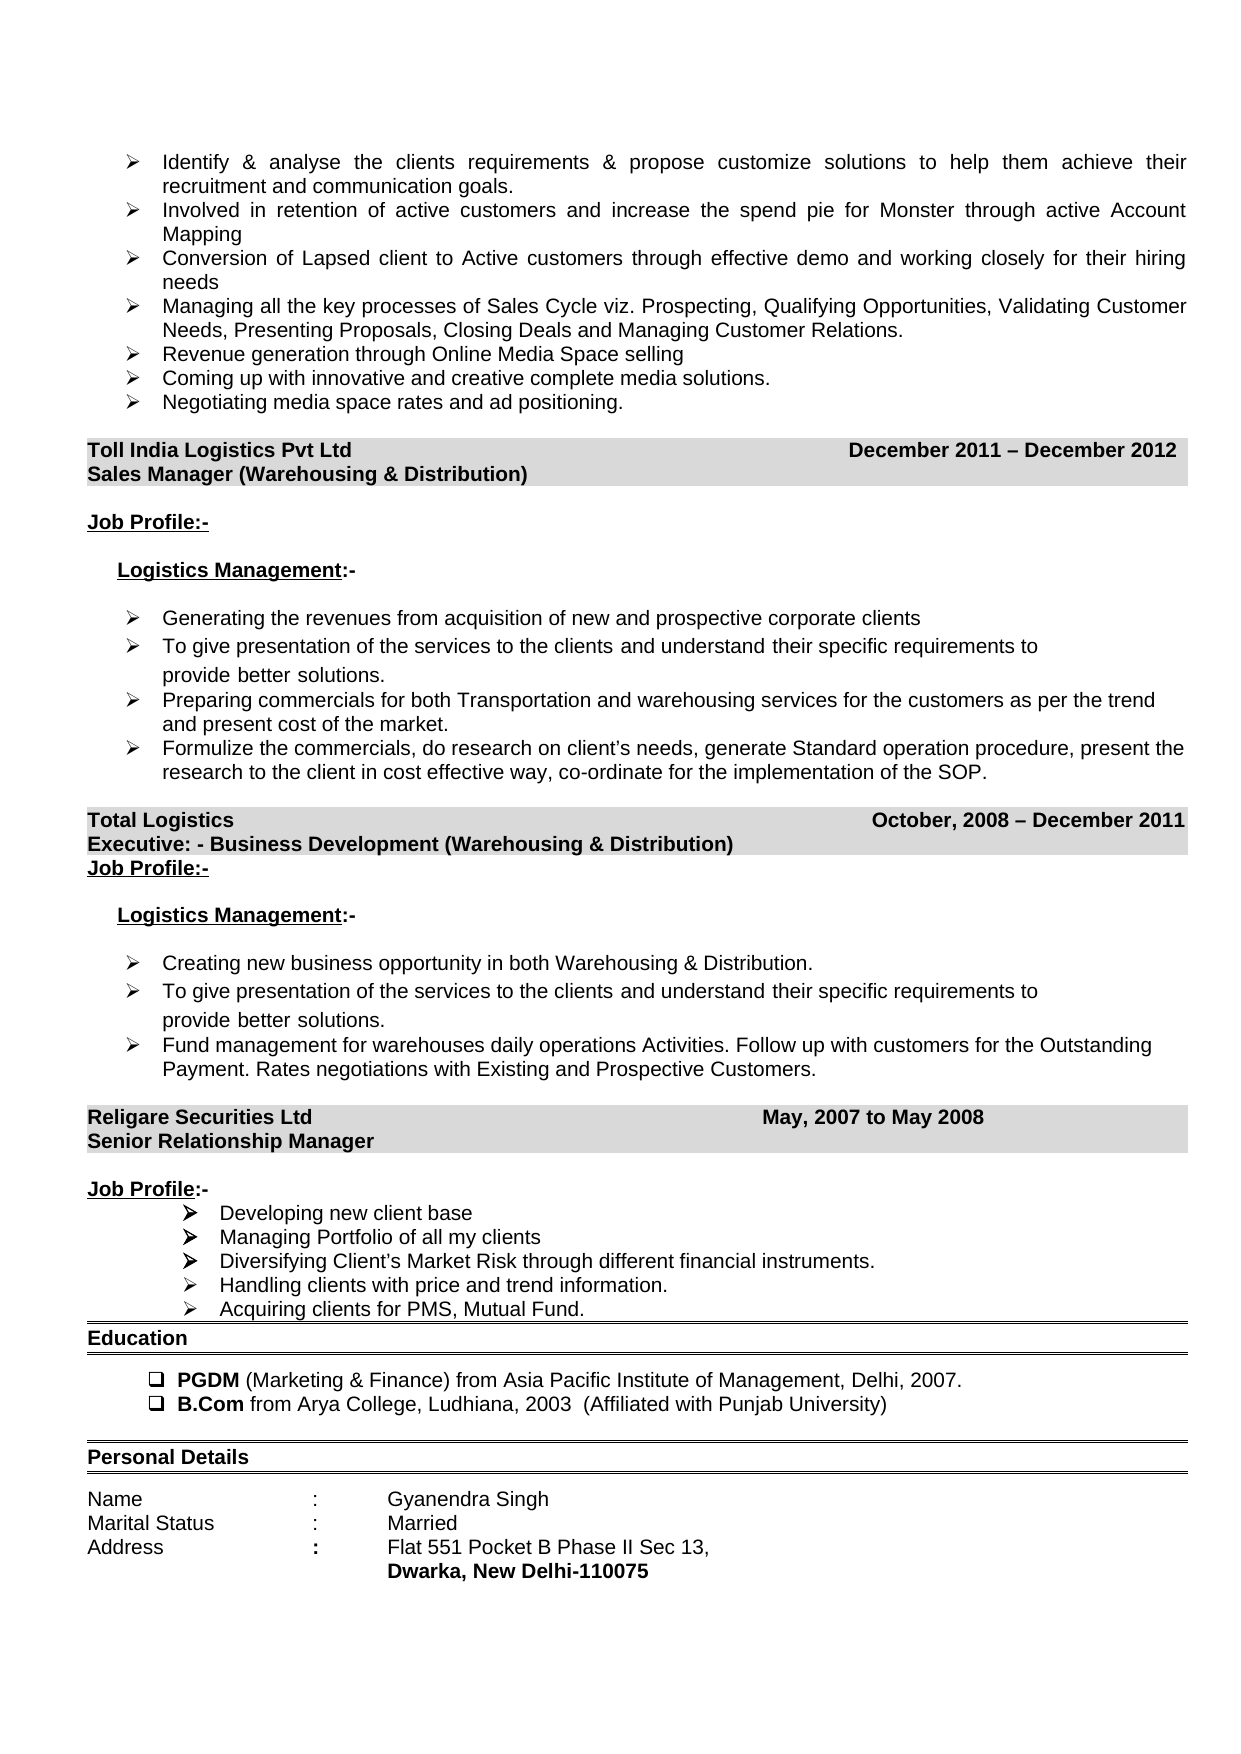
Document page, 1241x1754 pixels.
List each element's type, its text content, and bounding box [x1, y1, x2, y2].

list To give presentation of the services to the clients and understand their specific requirements to provide better solutions. [124, 630, 1188, 687]
subtitle Religare Securities Ltd May, 2007 to May 2008 [87, 1105, 1188, 1129]
text Marital Status : Married [87, 1511, 1188, 1535]
list Identify & analyse the clients requirements & propose customize solutions to help them achieve their recruitment and communication goals. [124, 150, 1188, 198]
list Negotiating media space rates and ad positioning. [124, 390, 1188, 414]
list Creating new business opportunity in both Warehousing & Distribution. [124, 951, 1188, 975]
list Involved in retention of active customers and increase the spend pie for Monster through active Account Mapping [124, 198, 1188, 246]
text Logistics Management:- [87, 558, 1188, 582]
text Job Profile:- [87, 855, 1188, 879]
subtitle Sales Manager (Warehousing & Distribution) [87, 462, 1188, 486]
text Name : Gyanendra Singh [87, 1487, 1188, 1511]
subtitle Address : Flat 551 Pocket B Phase II Sec 13, [87, 1535, 1188, 1559]
list Managing Portfolio of all my clients [182, 1225, 1188, 1249]
list Formulize the commercials, do research on client’s needs, generate Standard operation procedure, present the research to the client in cost effective way, co-ordinate for the implementation of the SOP. [124, 736, 1188, 783]
text Personal Details [87, 1443, 1188, 1471]
subtitle Executive: - Business Development (Warehousing & Distribution) [87, 831, 1188, 855]
list Coming up with innovative and creative complete media solutions. [124, 366, 1188, 390]
list PGDM (Marketing & Finance) from Asia Pacific Institute of Management, Delhi, 2007. [147, 1368, 1188, 1392]
list To give presentation of the services to the clients and understand their specific requirements to provide better solutions. [124, 975, 1188, 1033]
list B.Com from , , 2003 (Affiliated with ) [147, 1392, 1188, 1416]
list Developing new client base [182, 1201, 1188, 1225]
list Fund management for warehouses daily operations Activities. Follow up with customers for the Outstanding Payment. Rates negotiations with Existing and Prospective Customers. [124, 1033, 1188, 1081]
list Diversifying Client’s Market Risk through different financial instruments. [182, 1249, 1188, 1273]
text Job Profile:- [87, 1177, 1188, 1201]
list Acquiring clients for PMS, Mutual Fund. [182, 1297, 1188, 1321]
list Generating the revenues from acquisition of new and prospective corporate clients [124, 606, 1188, 630]
list Handling clients with price and trend information. [182, 1273, 1188, 1297]
text Logistics Management:- [87, 903, 1188, 927]
list Conversion of Lapsed client to Active customers through effective demo and working closely for their hiring needs [124, 246, 1188, 294]
text Job Profile:- [87, 510, 1188, 534]
subtitle Senior Relationship Manager [87, 1129, 1188, 1153]
list Managing all the key processes of Sales Cycle viz. Prospecting, Qualifying Opportunities, Validating Customer Needs, Presenting Proposals, Closing Deals and Managing Customer Relations. [124, 294, 1188, 342]
subtitle Toll India Logistics Pvt Ltd December 2011 – December 2012 [87, 438, 1188, 462]
list Revenue generation through Online Media Space selling [124, 342, 1188, 366]
subtitle Dwarka, New Delhi-110075 [87, 1559, 1188, 1583]
subtitle Education [87, 1324, 1188, 1352]
subtitle Total Logistics October, 2008 – December 2011 [87, 807, 1188, 831]
list Preparing commercials for both Transportation and warehousing services for the customers as per the trend and present cost of the market. [124, 687, 1188, 736]
